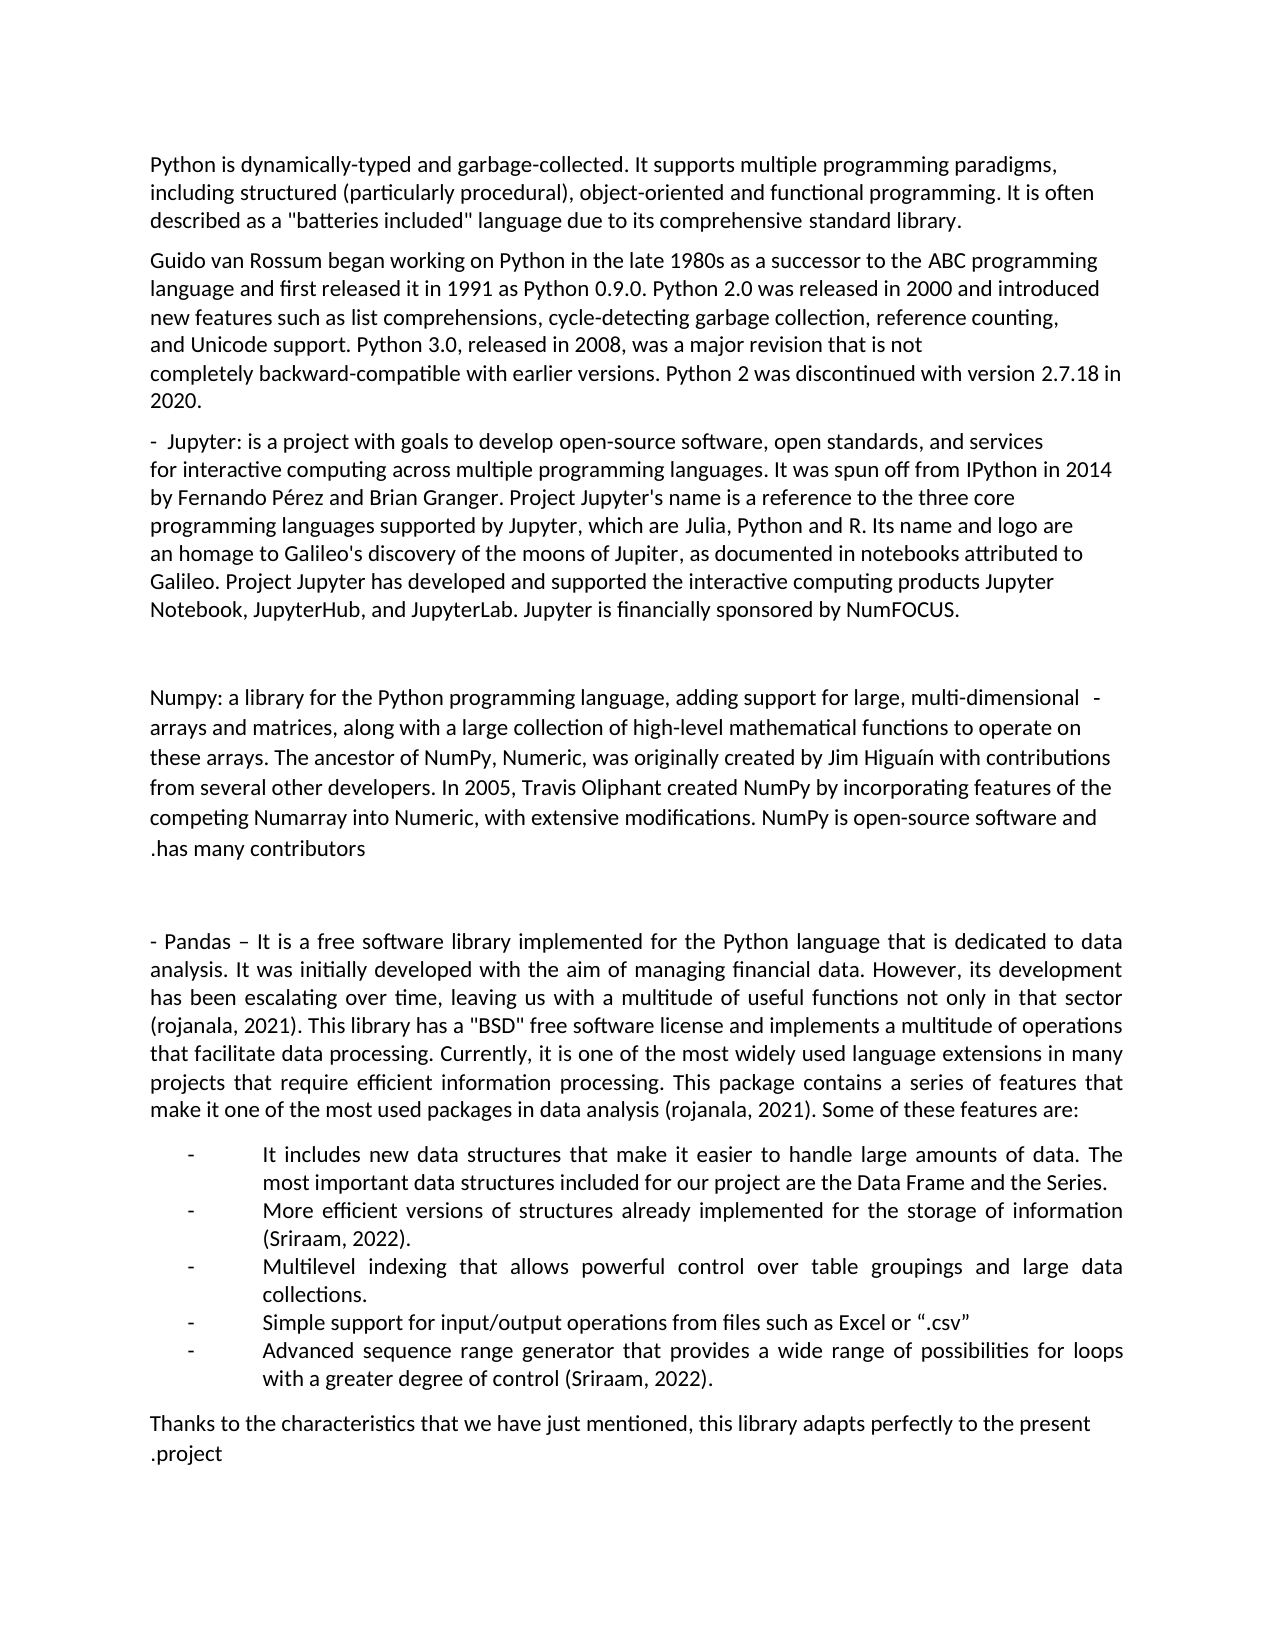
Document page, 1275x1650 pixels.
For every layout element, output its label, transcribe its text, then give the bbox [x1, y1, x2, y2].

text Guido van Rossum began working on Python in the late 1980s as a successor to the ABC programming language and first released it in 1991 as Python 0.9.0. Python 2.0 was released in 2000 and introduced new features such as list comprehensions, cycle-detecting garbage collection, reference counting, and Unicode support. Python 3.0, released in 2008, was a major revision that is not completely backward-compatible with earlier versions. Python 2 was discontinued with version 2.7.18 in 2020. [150, 247, 1125, 415]
text - Jupyter: is a project with goals to develop open-source software, open standards, and services for interactive computing across multiple programming languages. It was spun off from IPython in 2014 by Fernando Pérez and Brian Granger. Project Jupyter's name is a reference to the three core programming languages supported by Jupyter, which are Julia, Python and R. Its name and logo are an homage to Galileo's discovery of the moons of Jupiter, as documented in notebooks attributed to Galileo. Project Jupyter has developed and supported the interactive computing products Jupyter Notebook, JupyterHub, and JupyterLab. Jupyter is financially sponsored by NumFOCUS. [150, 427, 1125, 623]
list Advanced sequence range generator that provides a wide range of possibilities for loops with a greater degree of control (Sriraam, 2022). [187, 1336, 1125, 1392]
list Multilevel indexing that allows powerful control over table groupings and large data collections. [187, 1252, 1125, 1308]
list More efficient versions of structures already implemented for the storage of information (Sriraam, 2022). [187, 1196, 1125, 1252]
text - Numpy: a library for the Python programming language, adding support for large, multi-dimensional arrays and matrices, along with a large collection of high-level mathematical functions to operate on these arrays. The ancestor of NumPy, Numeric, was originally created by Jim Higuaín with contributions from several other developers. In 2005, Travis Oliphant created NumPy by incorporating features of the competing Numarray into Numeric, with extensive modifications. NumPy is open-source software and has many contributors. [150, 683, 1125, 862]
text Python is dynamically-typed and garbage-collected. It supports multiple programming paradigms, including structured (particularly procedural), object-oriented and functional programming. It is often described as a "batteries included" language due to its comprehensive standard library. [150, 150, 1125, 234]
list Simple support for input/output operations from files such as Excel or “.csv” [187, 1308, 1125, 1336]
text - Pandas – It is a free software library implemented for the Python language that is dedicated to data analysis. It was initially developed with the aim of managing financial data. However, its development has been escalating over time, leaving us with a multitude of useful functions not only in that sector (rojanala, 2021). This library has a "BSD" free software license and implements a multitude of operations that facilitate data processing. Currently, it is one of the most widely used language extensions in many projects that require efficient information processing. This package contains a series of features that make it one of the most used packages in data analysis (rojanala, 2021). Some of these features are: [150, 927, 1125, 1124]
text Thanks to the characteristics that we have just mentioned, this library adapts perfectly to the present project. [150, 1409, 1125, 1467]
list It includes new data structures that make it easier to handle large amounts of data. The most important data structures included for our project are the Data Frame and the Series. [187, 1140, 1125, 1196]
